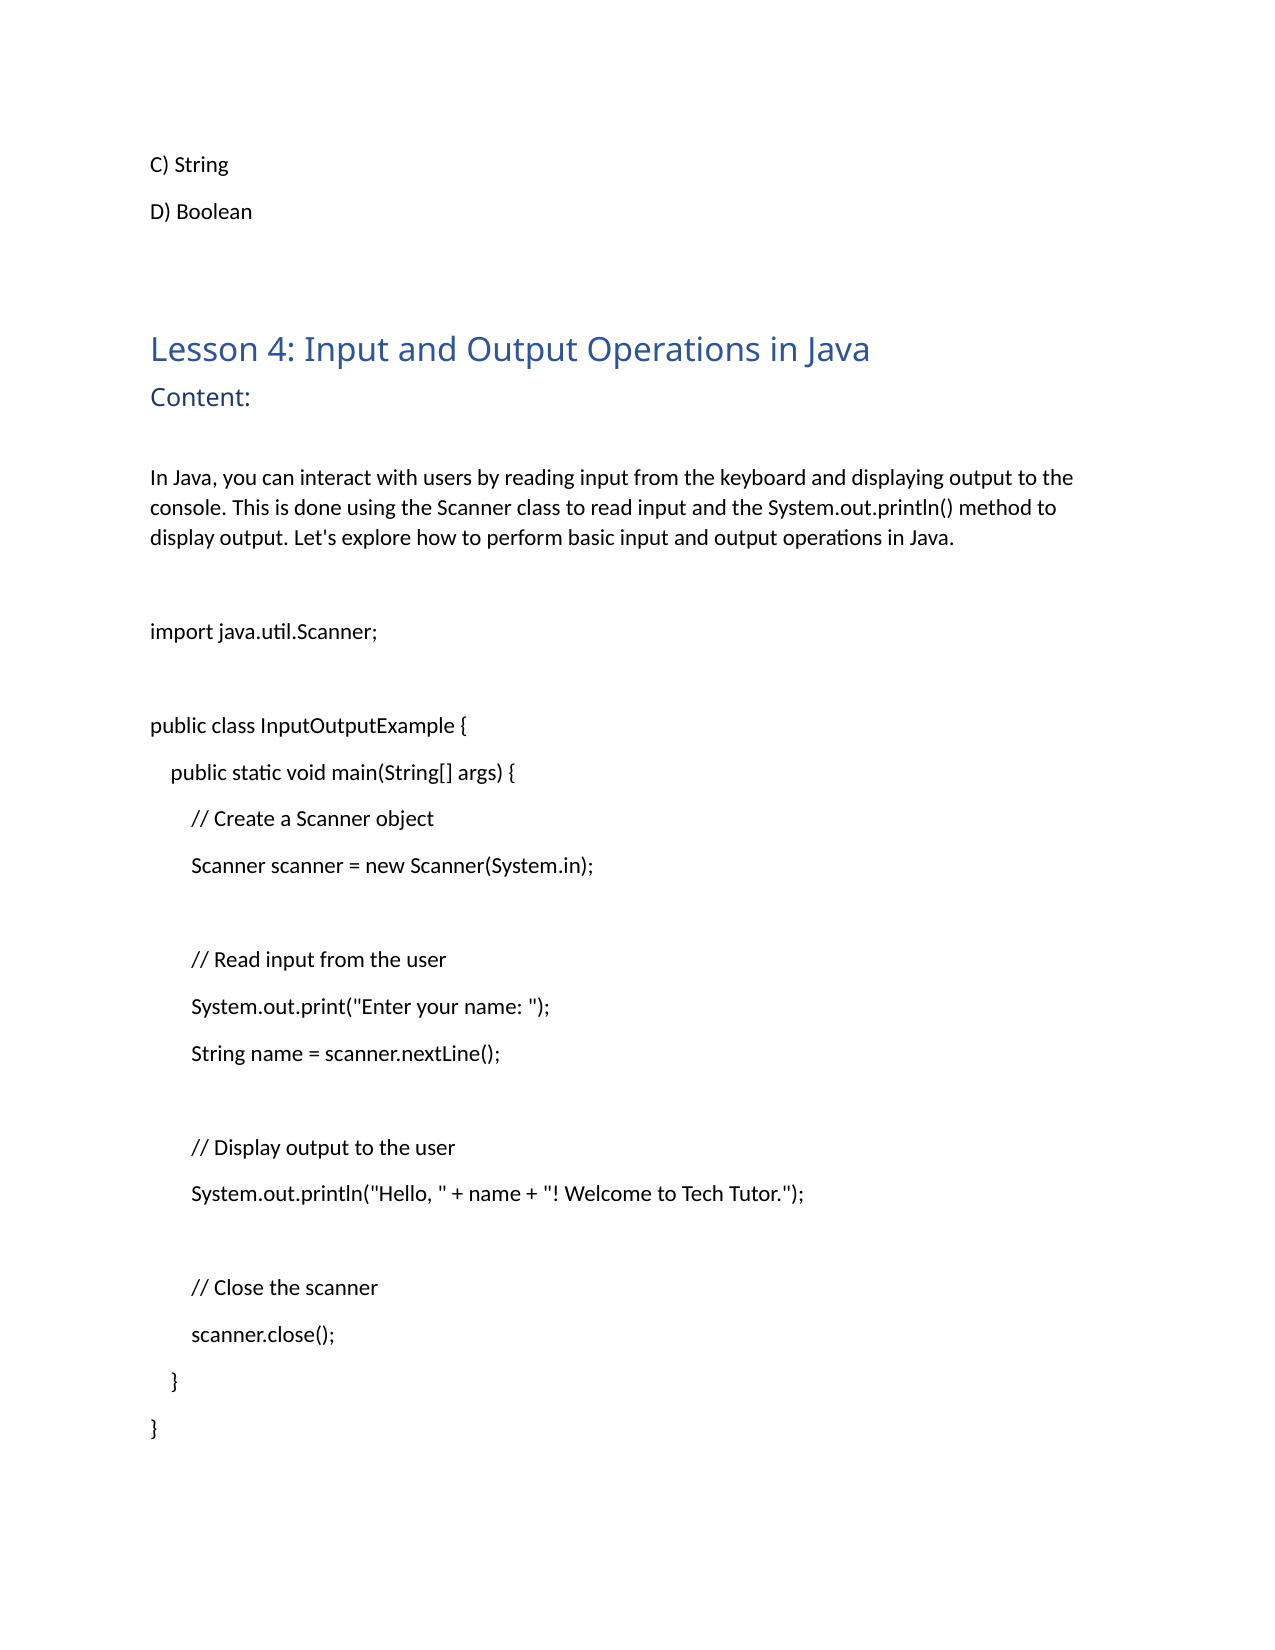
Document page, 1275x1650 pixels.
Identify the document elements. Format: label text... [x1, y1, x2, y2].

subtitle Content: [150, 379, 1125, 413]
text Scanner scanner = new Scanner(System.in); [150, 851, 1125, 879]
text import java.util.Scanner; [150, 617, 1125, 645]
text C) String [150, 150, 1125, 178]
text // Close the scanner [150, 1273, 1125, 1301]
text } [150, 1414, 1125, 1442]
text String name = scanner.nextLine(); [150, 1039, 1125, 1067]
text public static void main(String[] args) { [150, 758, 1125, 786]
text scanner.close(); [150, 1320, 1125, 1348]
text public class InputOutputExample { [150, 711, 1125, 739]
text System.out.print("Enter your name: "); [150, 992, 1125, 1020]
text D) Boolean [150, 197, 1125, 225]
text // Create a Scanner object [150, 804, 1125, 832]
text } [150, 1367, 1125, 1395]
subtitle Lesson 4: Input and Output Operations in Java [150, 326, 1125, 371]
text System.out.println("Hello, " + name + "! Welcome to Tech Tutor."); [150, 1179, 1125, 1207]
text In Java, you can interact with users by reading input from the keyboard and displaying output to the console. This is done using the Scanner class to read input and the System.out.println() method to display output. Let's explore how to perform basic input and output operations in Java. [150, 463, 1125, 551]
text // Read input from the user [150, 945, 1125, 973]
text // Display output to the user [150, 1133, 1125, 1161]
